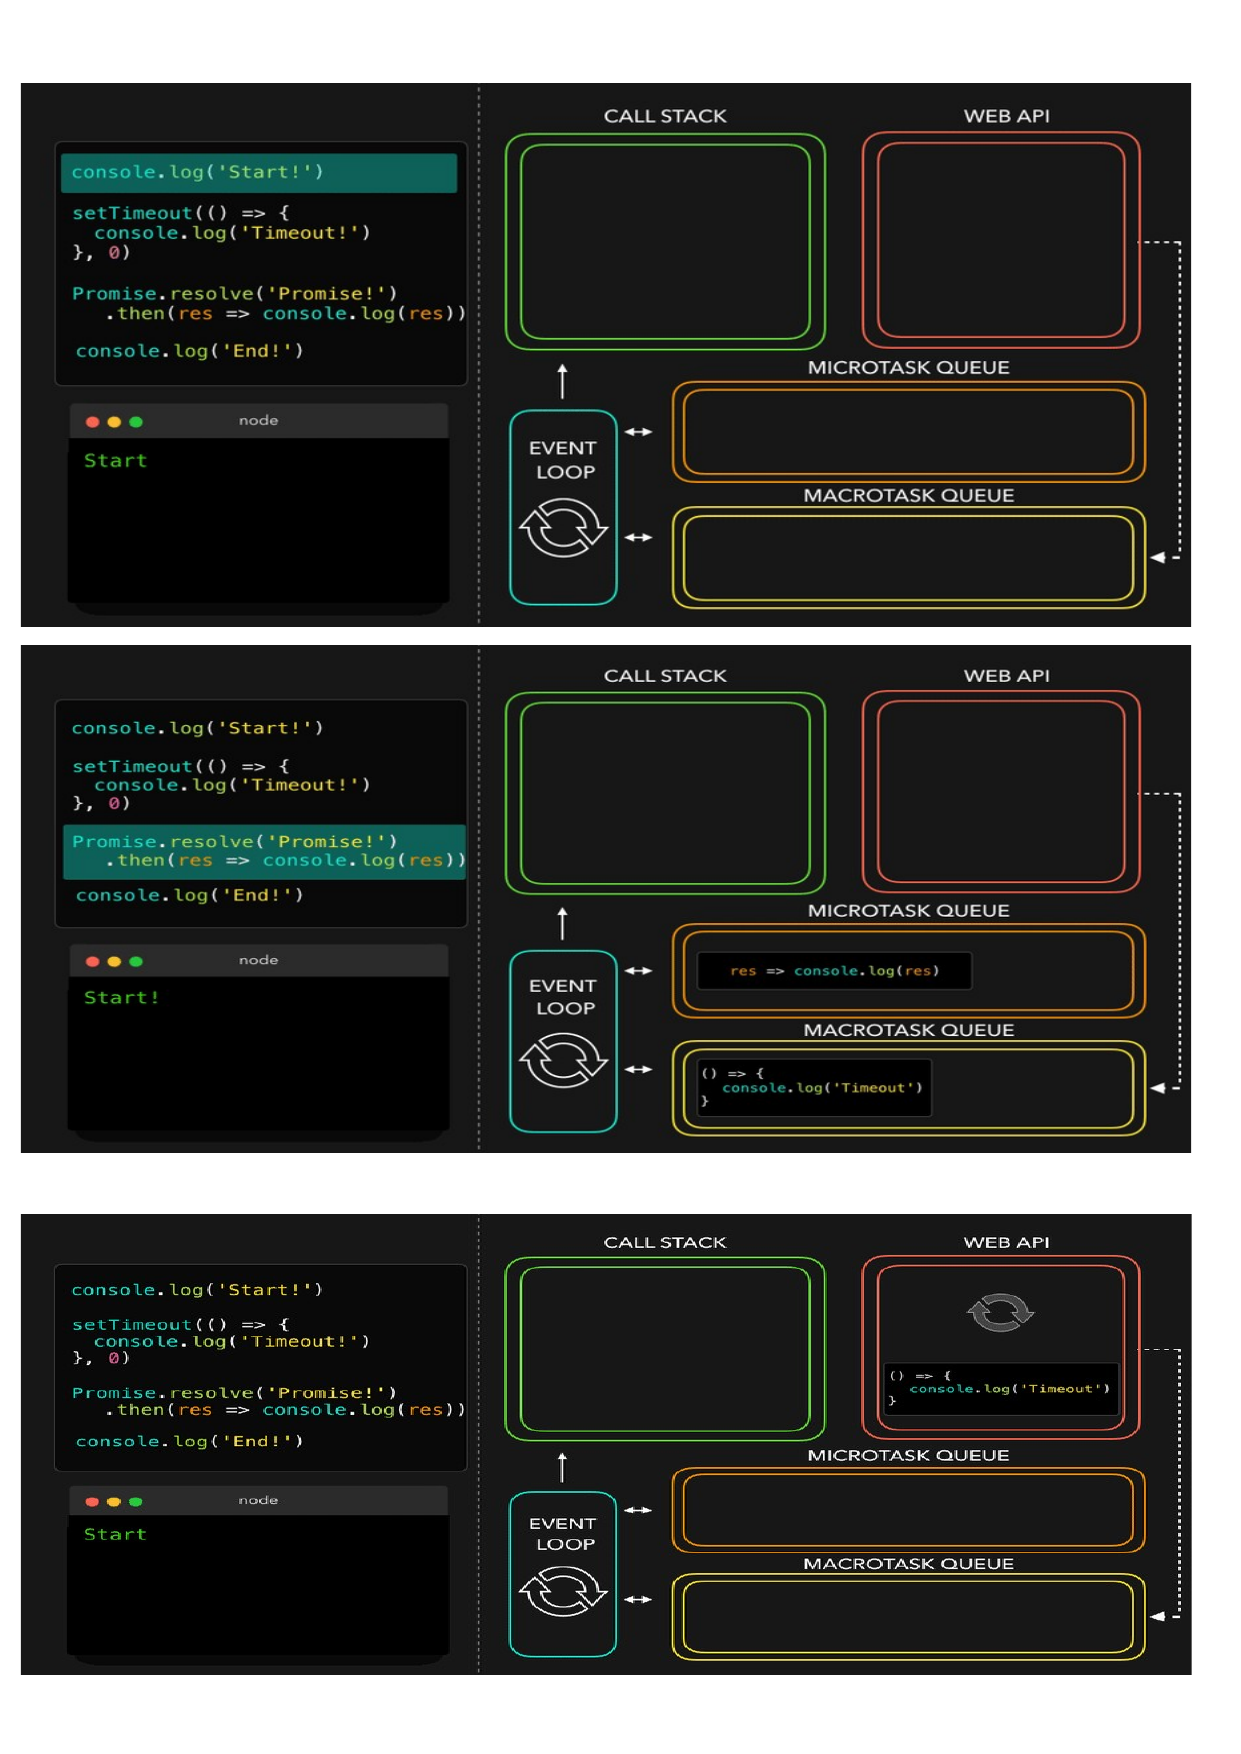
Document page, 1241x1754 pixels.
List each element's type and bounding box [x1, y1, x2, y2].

picture [20, 1214, 1192, 1675]
picture [20, 83, 1192, 627]
picture [20, 645, 1192, 1153]
